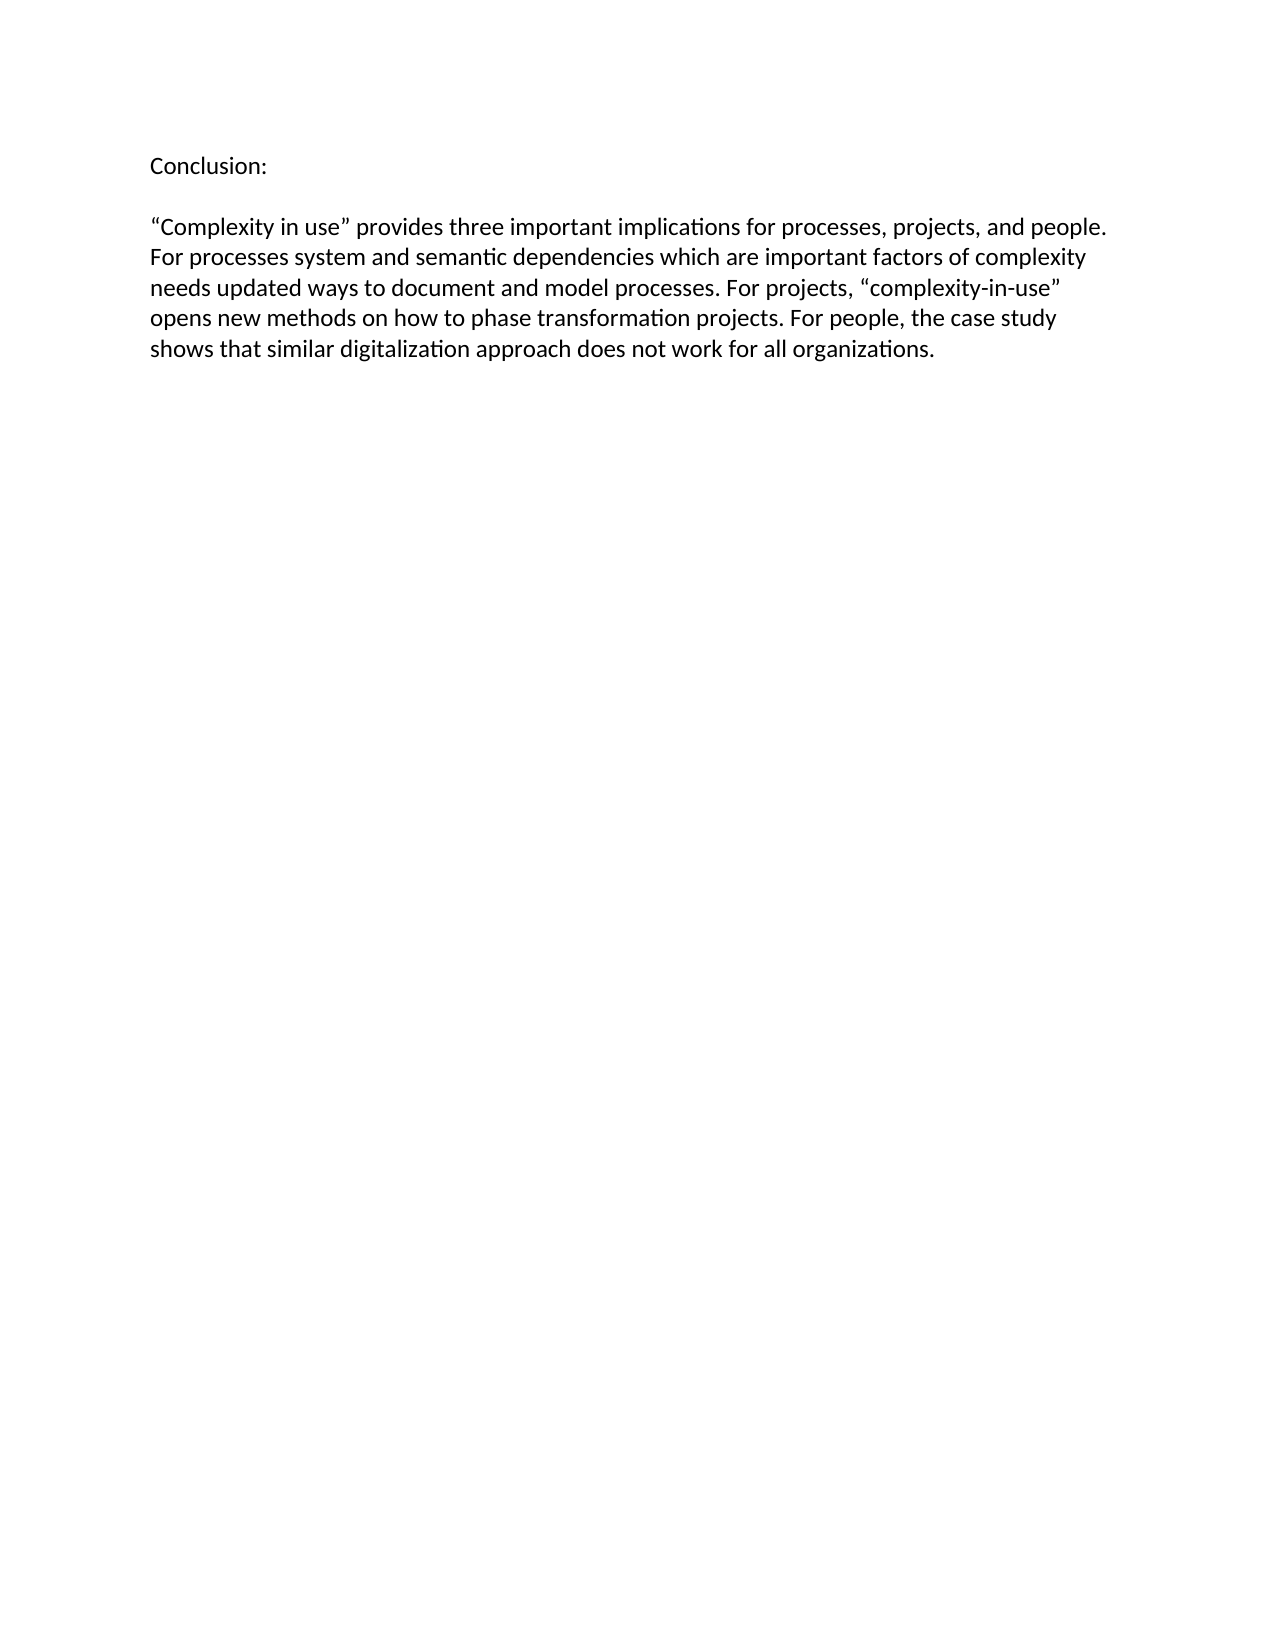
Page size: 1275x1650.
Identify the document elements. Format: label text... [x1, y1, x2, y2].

text Conclusion: [150, 150, 1125, 181]
text “Complexity in use” provides three important implications for processes, projects, and people. [150, 211, 1125, 242]
text For processes system and semantic dependencies which are important factors of complexity needs updated ways to document and model processes. For projects, “complexity-in-use” opens new methods on how to phase transformation projects. For people, the case study shows that similar digitalization approach does not work for all organizations. [150, 242, 1125, 364]
